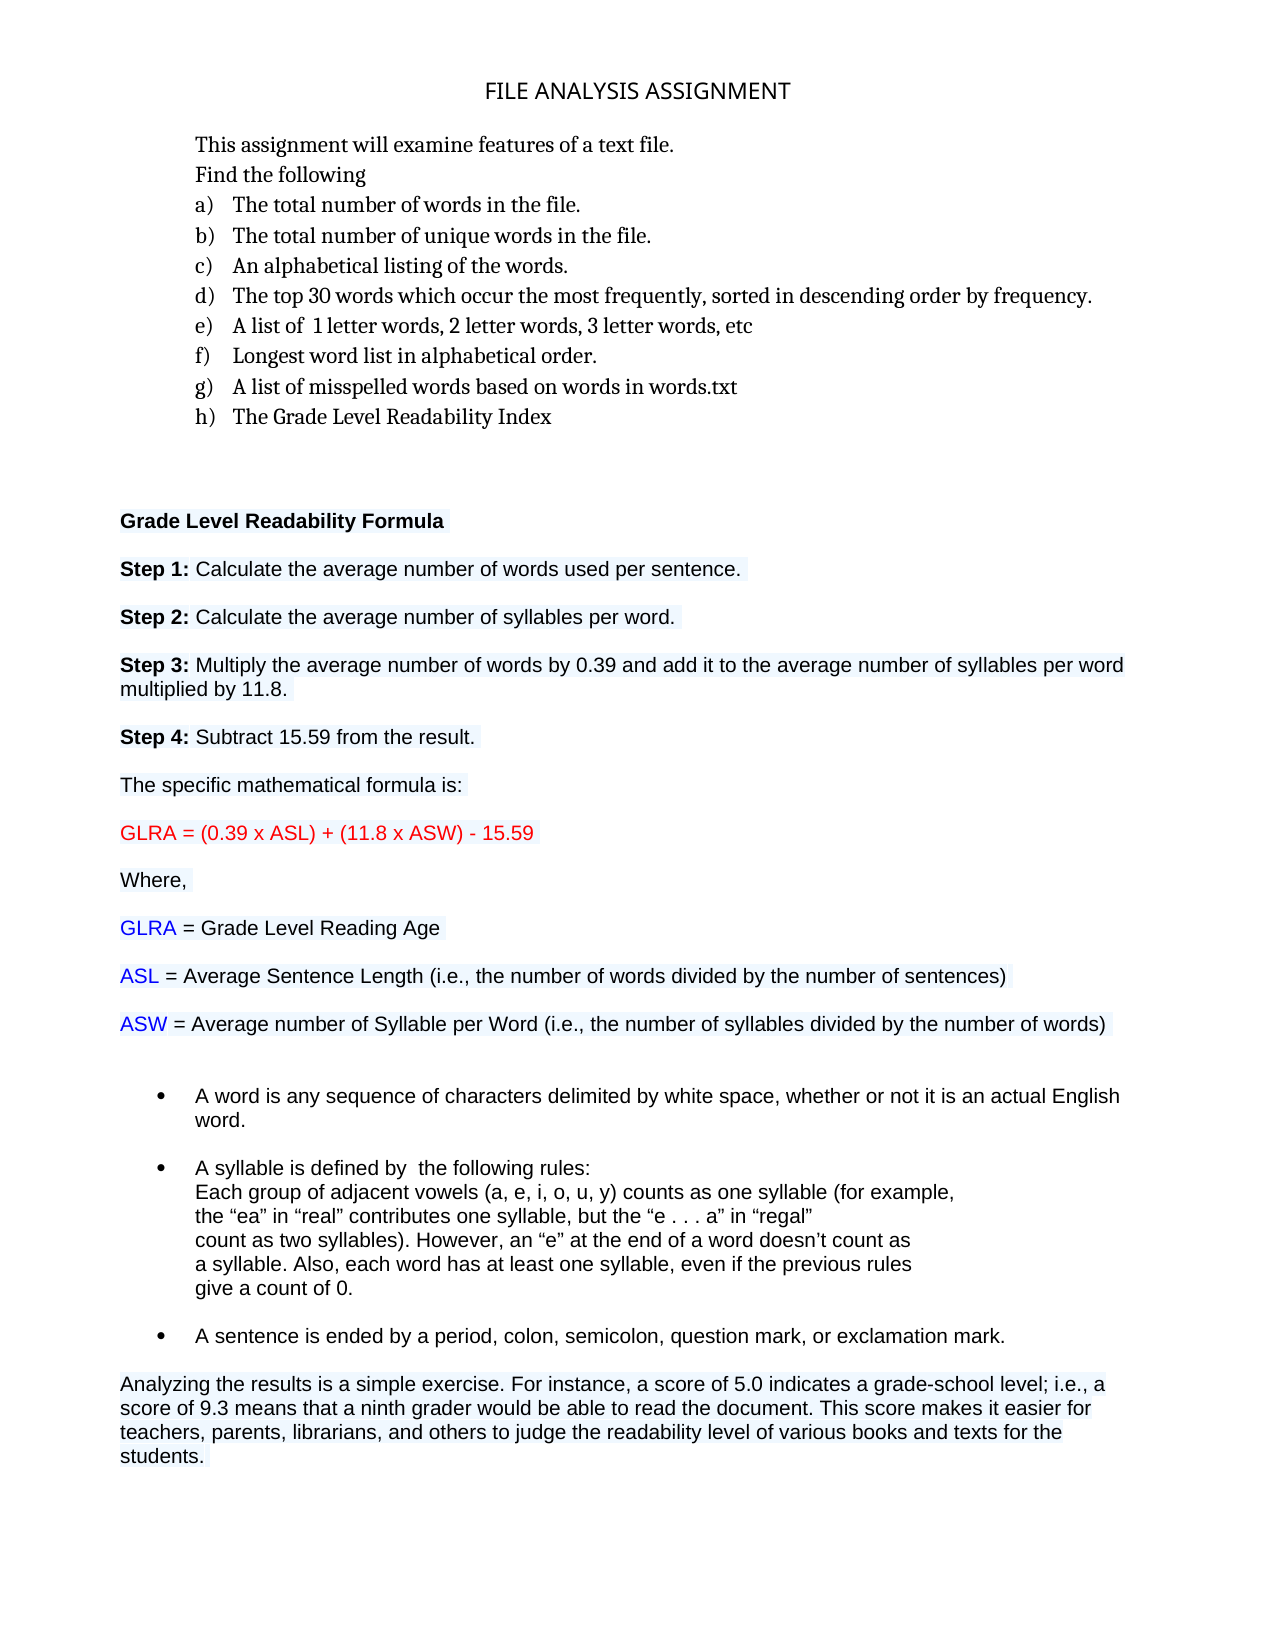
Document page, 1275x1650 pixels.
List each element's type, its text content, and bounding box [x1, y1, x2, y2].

text Grade Level Readability Formula Step 1: Calculate the average number of words used per sentence. Step 2: Calculate the average number of syllables per word. Step 3: Multiply the average number of words by 0.39 and add it to the average number of syllables per word multiplied by 11.8. Step 4: Subtract 15.59 from the result. The specific mathematical formula is: GLRA = (0.39 x ASL) + (11.8 x ASW) - 15.59 Where, GLRA = Grade Level Reading Age ASL = Average Sentence Length (i.e., the number of words divided by the number of sentences) ASW = Average number of Syllable per Word (i.e., the number of syllables divided by the number of words) [120, 509, 1155, 1036]
list A list of 1 letter words, 2 letter words, 3 letter words, etc [195, 313, 1155, 339]
list A syllable is defined by the following rules: [157, 1156, 1155, 1180]
list A sentence is ended by a period, colon, semicolon, question mark, or exclamation mark. [157, 1324, 1155, 1348]
list The total number of words in the file. [195, 192, 1155, 218]
list Find the following [195, 162, 1155, 188]
list The total number of unique words in the file. [195, 222, 1155, 249]
list Longest word list in alphabetical order. [195, 343, 1155, 369]
text the “ea” in “real” contributes one syllable, but the “e . . . a” in “regal” [195, 1204, 1155, 1228]
text count as two syllables). However, an “e” at the end of a word doesn’t count as [195, 1228, 1155, 1252]
list An alphabetical listing of the words. [195, 253, 1155, 279]
list The top 30 words which occur the most frequently, sorted in descending order by frequency. [195, 283, 1155, 309]
text Each group of adjacent vowels (a, e, i, o, u, y) counts as one syllable (for example, [195, 1180, 1155, 1204]
list A word is any sequence of characters delimited by white space, whether or not it is an actual English word. [157, 1084, 1155, 1132]
list A list of misspelled words based on words in words.txt [195, 373, 1155, 400]
list The Grade Level Readability Index [195, 404, 1155, 430]
list This assignment will examine features of a text file. [195, 132, 1155, 158]
text FILE ANALYSIS ASSIGNMENT [120, 75, 1155, 106]
text give a count of 0. [195, 1276, 1155, 1300]
text Analyzing the results is a simple exercise. For instance, a score of 5.0 indicates a grade-school level; i.e., a score of 9.3 means that a ninth grader would be able to read the document. This score makes it easier for teachers, parents, librarians, and others to judge the readability level of various books and texts for the students. [120, 1372, 1155, 1467]
text a syllable. Also, each word has at least one syllable, even if the previous rules [195, 1252, 1155, 1276]
